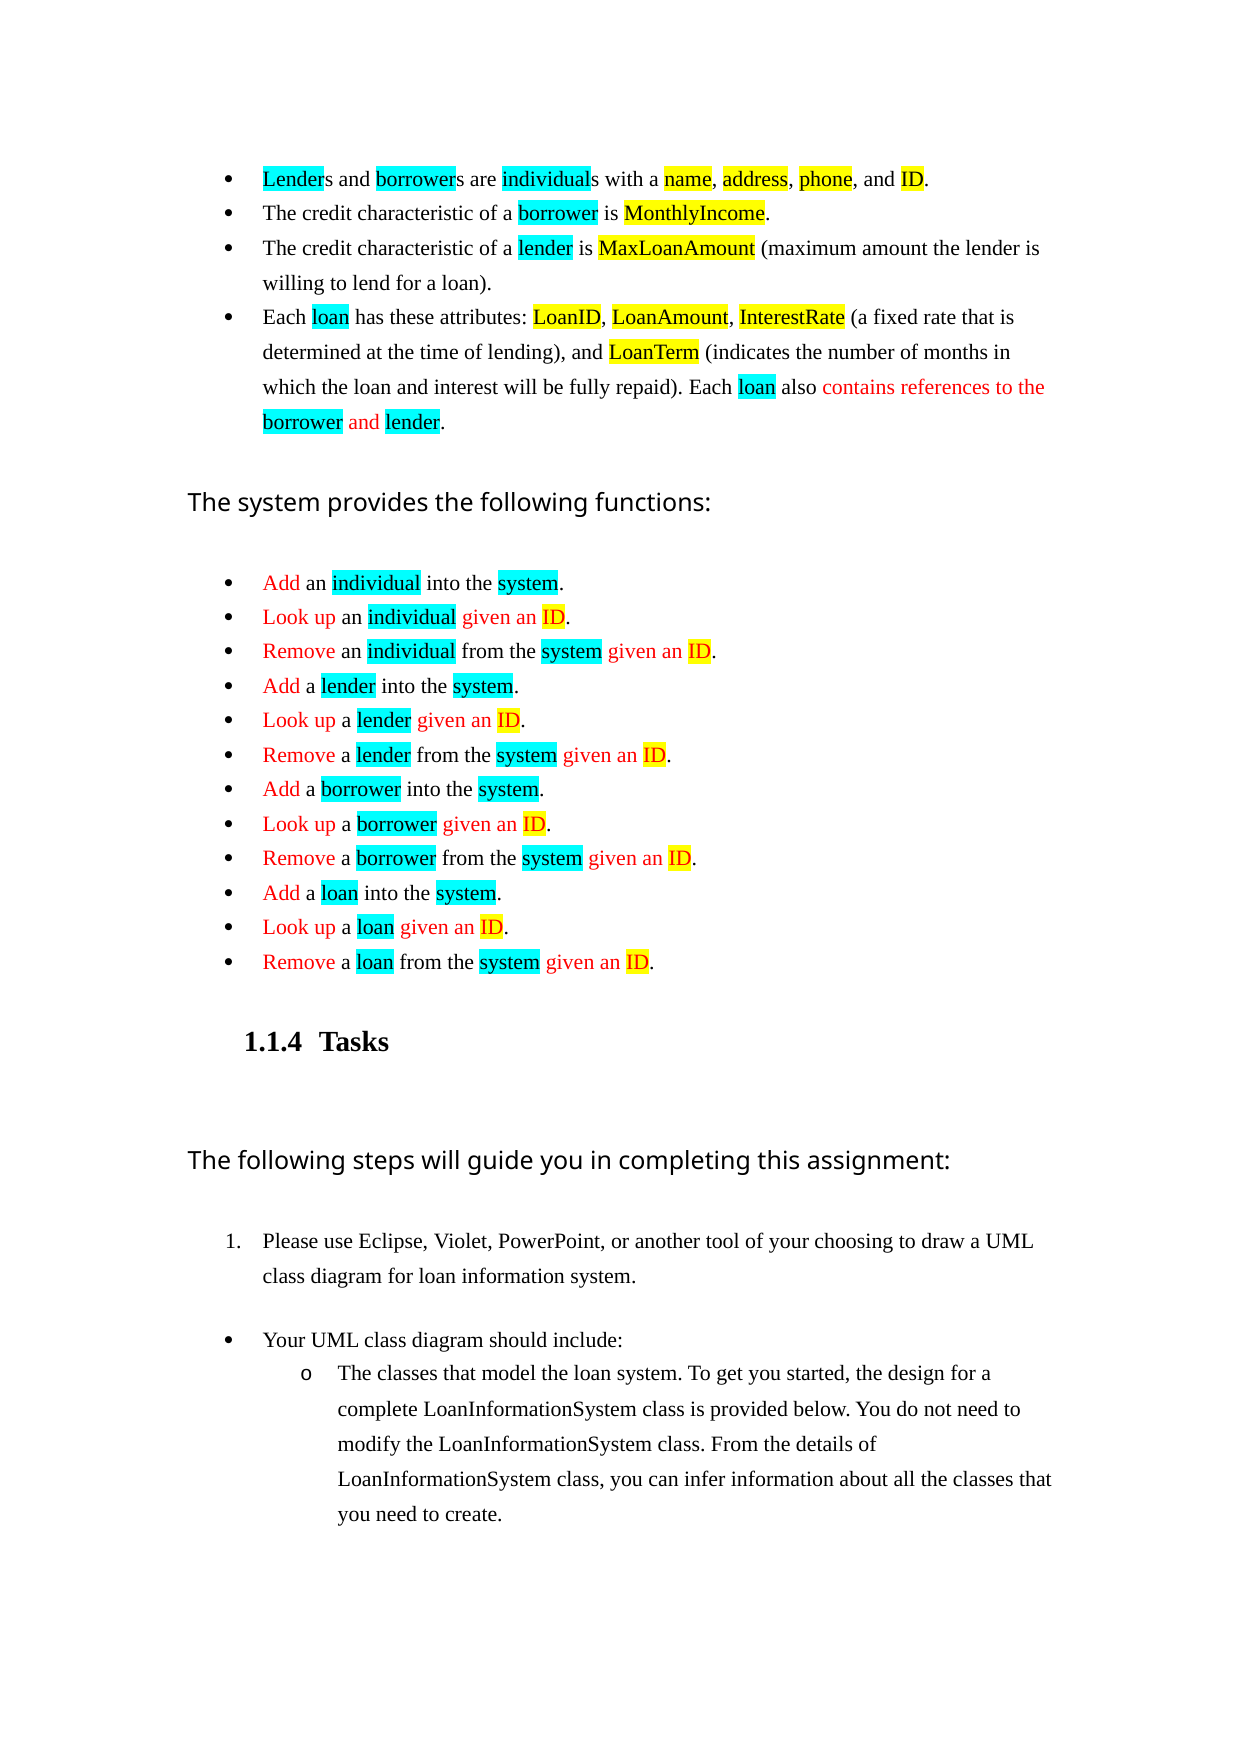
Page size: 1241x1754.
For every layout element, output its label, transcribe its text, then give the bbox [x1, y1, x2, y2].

list Remove a loan from the system given an ID. [225, 945, 1053, 978]
list Add a borrower into the system. [225, 773, 1053, 805]
list Add a lender into the system. [225, 669, 1053, 702]
list Remove an individual from the system given an ID. [225, 635, 1053, 667]
list Look up a lender given an ID. [225, 704, 1053, 736]
subtitle Tasks [244, 1009, 1053, 1074]
list Look up an individual given an ID. [225, 600, 1053, 633]
list Look up a borrower given an ID. [225, 807, 1053, 840]
list Your UML class diagram should include: [225, 1323, 1053, 1356]
list Please use Eclipse, Violet, PowerPoint, or another tool of your choosing to draw a UML class diagram for loan information system. [225, 1224, 1053, 1292]
list The classes that model the loan system. To get you started, the design for a complete LoanInformationSystem class is provided below. You do not need to modify the LoanInformationSystem class. From the details of LoanInformationSystem class, you can infer information about all the classes that you need to create. [300, 1357, 1053, 1530]
list Add a loan into the system. [225, 876, 1053, 909]
list Remove a borrower from the system given an ID. [225, 842, 1053, 874]
list Look up a loan given an ID. [225, 911, 1053, 943]
list Lenders and borrowers are individuals with a name, address, phone, and ID. [225, 162, 1053, 194]
list The credit characteristic of a borrower is MonthlyIncome. [225, 196, 1053, 229]
text The following steps will guide you in completing this assignment: [187, 1127, 1053, 1192]
list Add an individual into the system. [225, 566, 1053, 598]
list Each loan has these attributes: LoanID, LoanAmount, InterestRate (a fixed rate that is determined at the time of lending), and LoanTerm (indicates the number of months in which the loan and interest will be fully repaid). Each loan also contains references to the borrower and lender. [225, 300, 1053, 438]
text The system provides the following functions: [187, 469, 1053, 534]
list The credit characteristic of a lender is MaxLoanAmount (maximum amount the lender is willing to lend for a loan). [225, 231, 1053, 298]
list Remove a lender from the system given an ID. [225, 738, 1053, 771]
